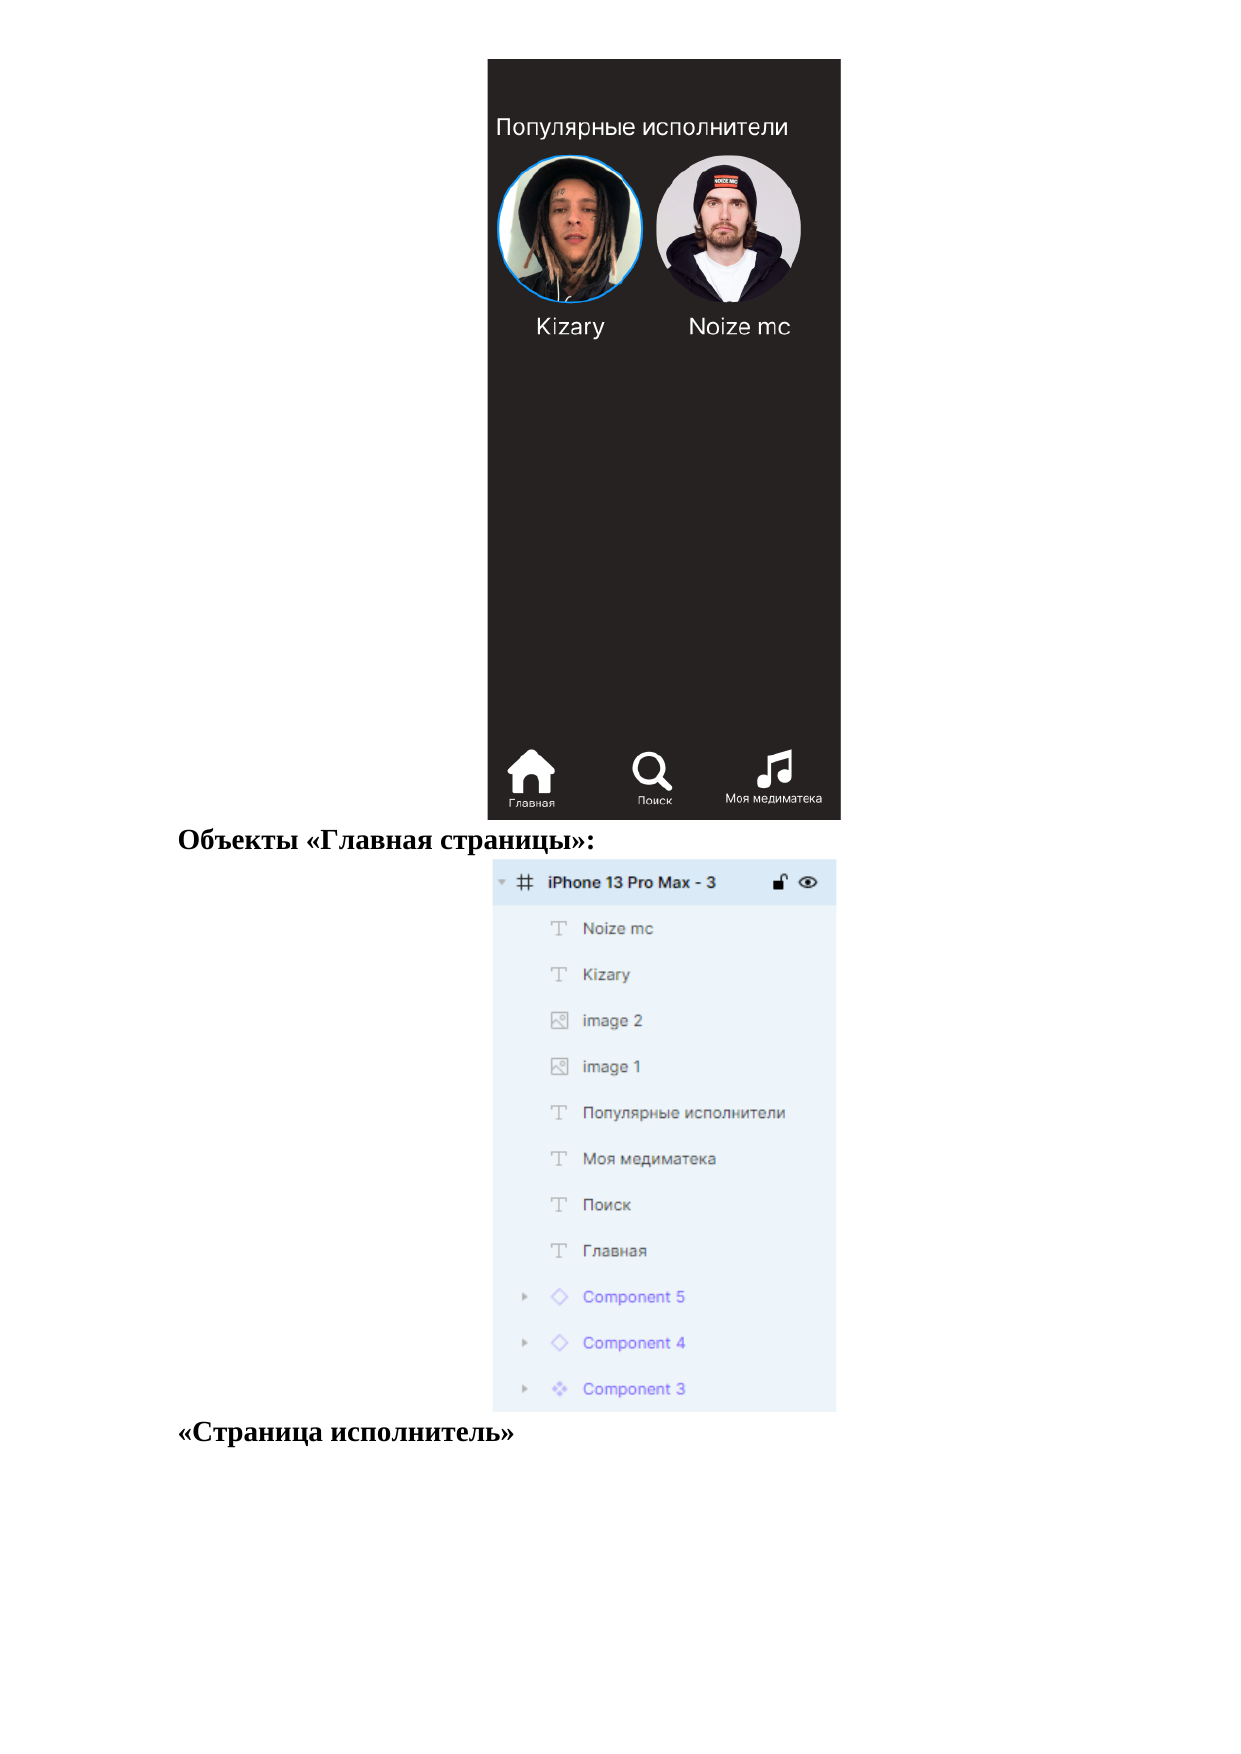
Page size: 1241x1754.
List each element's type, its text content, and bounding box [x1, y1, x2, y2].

text Объекты «Главная страницы»: [177, 822, 1152, 856]
picture [492, 858, 837, 1412]
picture [487, 59, 842, 820]
text «Страница исполнитель» [177, 1414, 1152, 1448]
